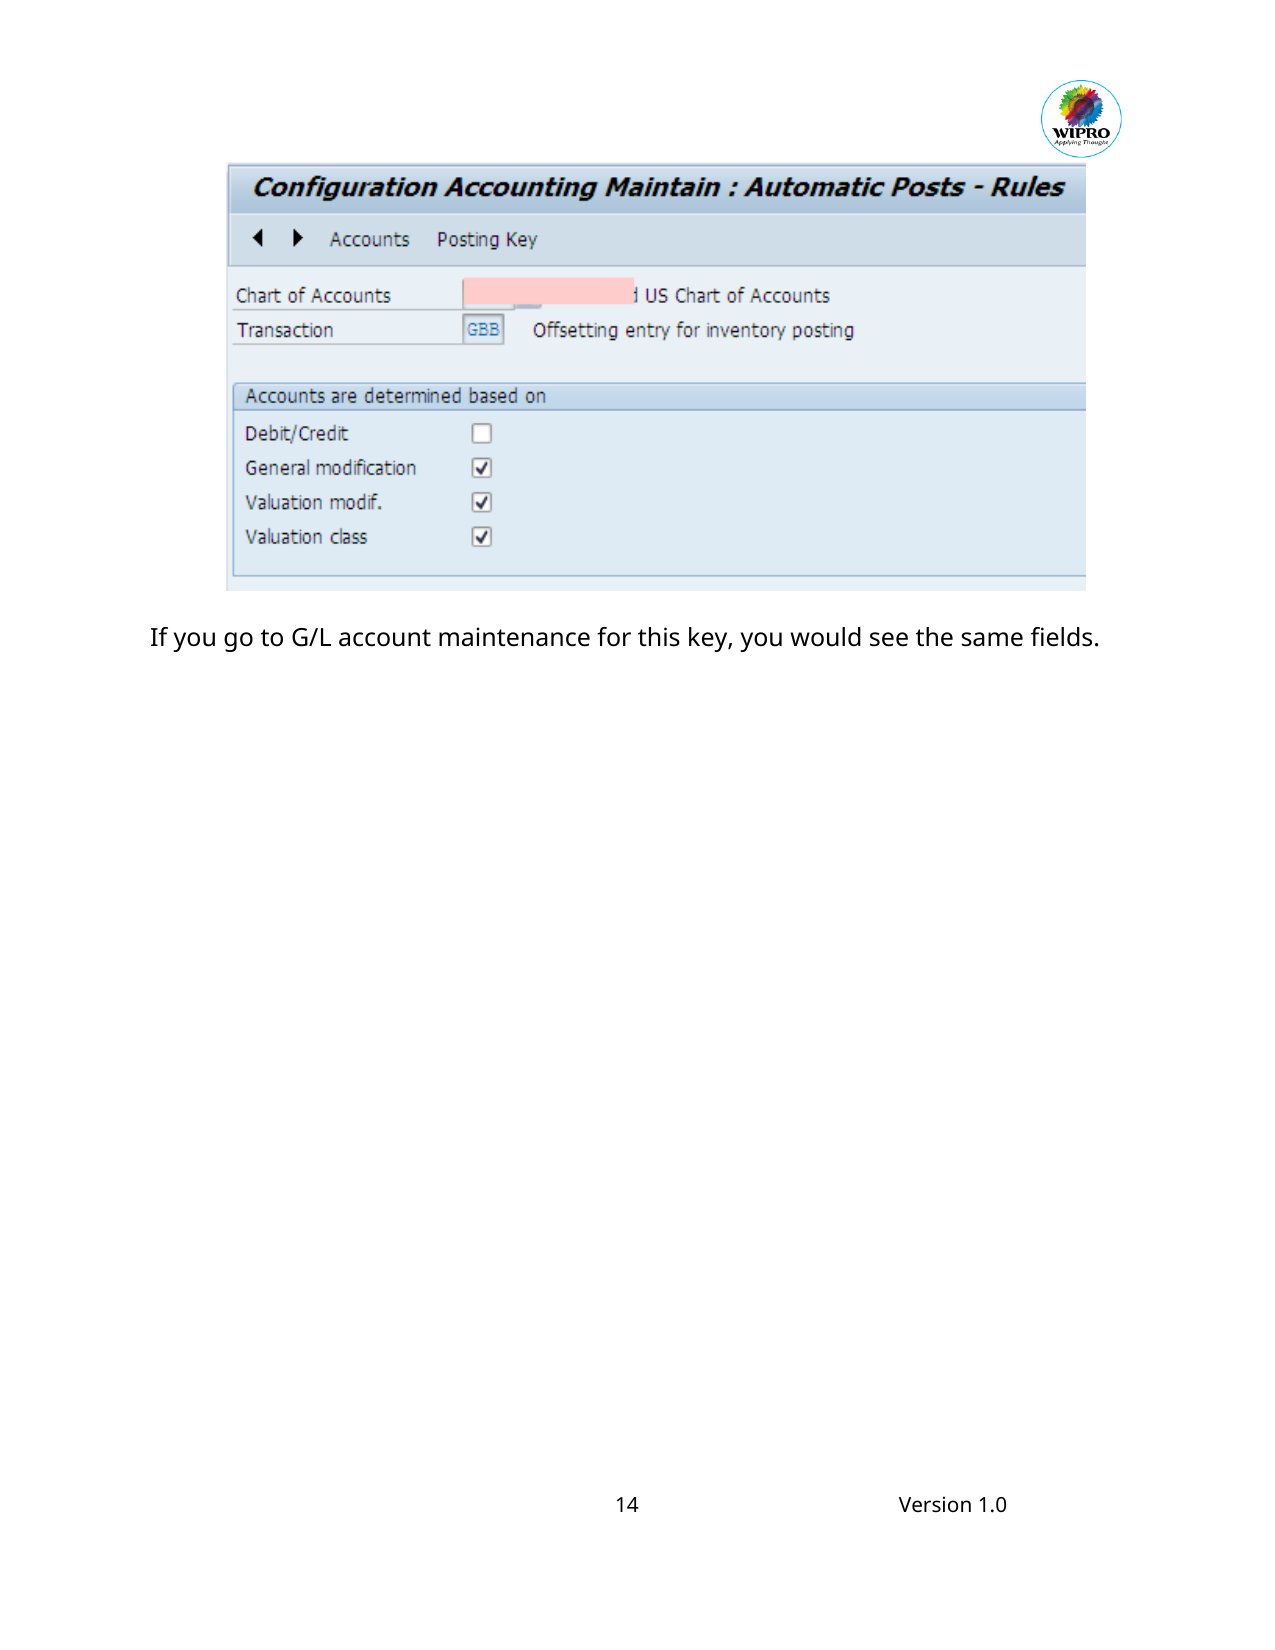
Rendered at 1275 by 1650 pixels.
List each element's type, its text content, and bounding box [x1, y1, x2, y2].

picture [225, 75, 1125, 591]
text If you go to G/L account maintenance for this key, you would see the same fields. [150, 620, 1125, 654]
